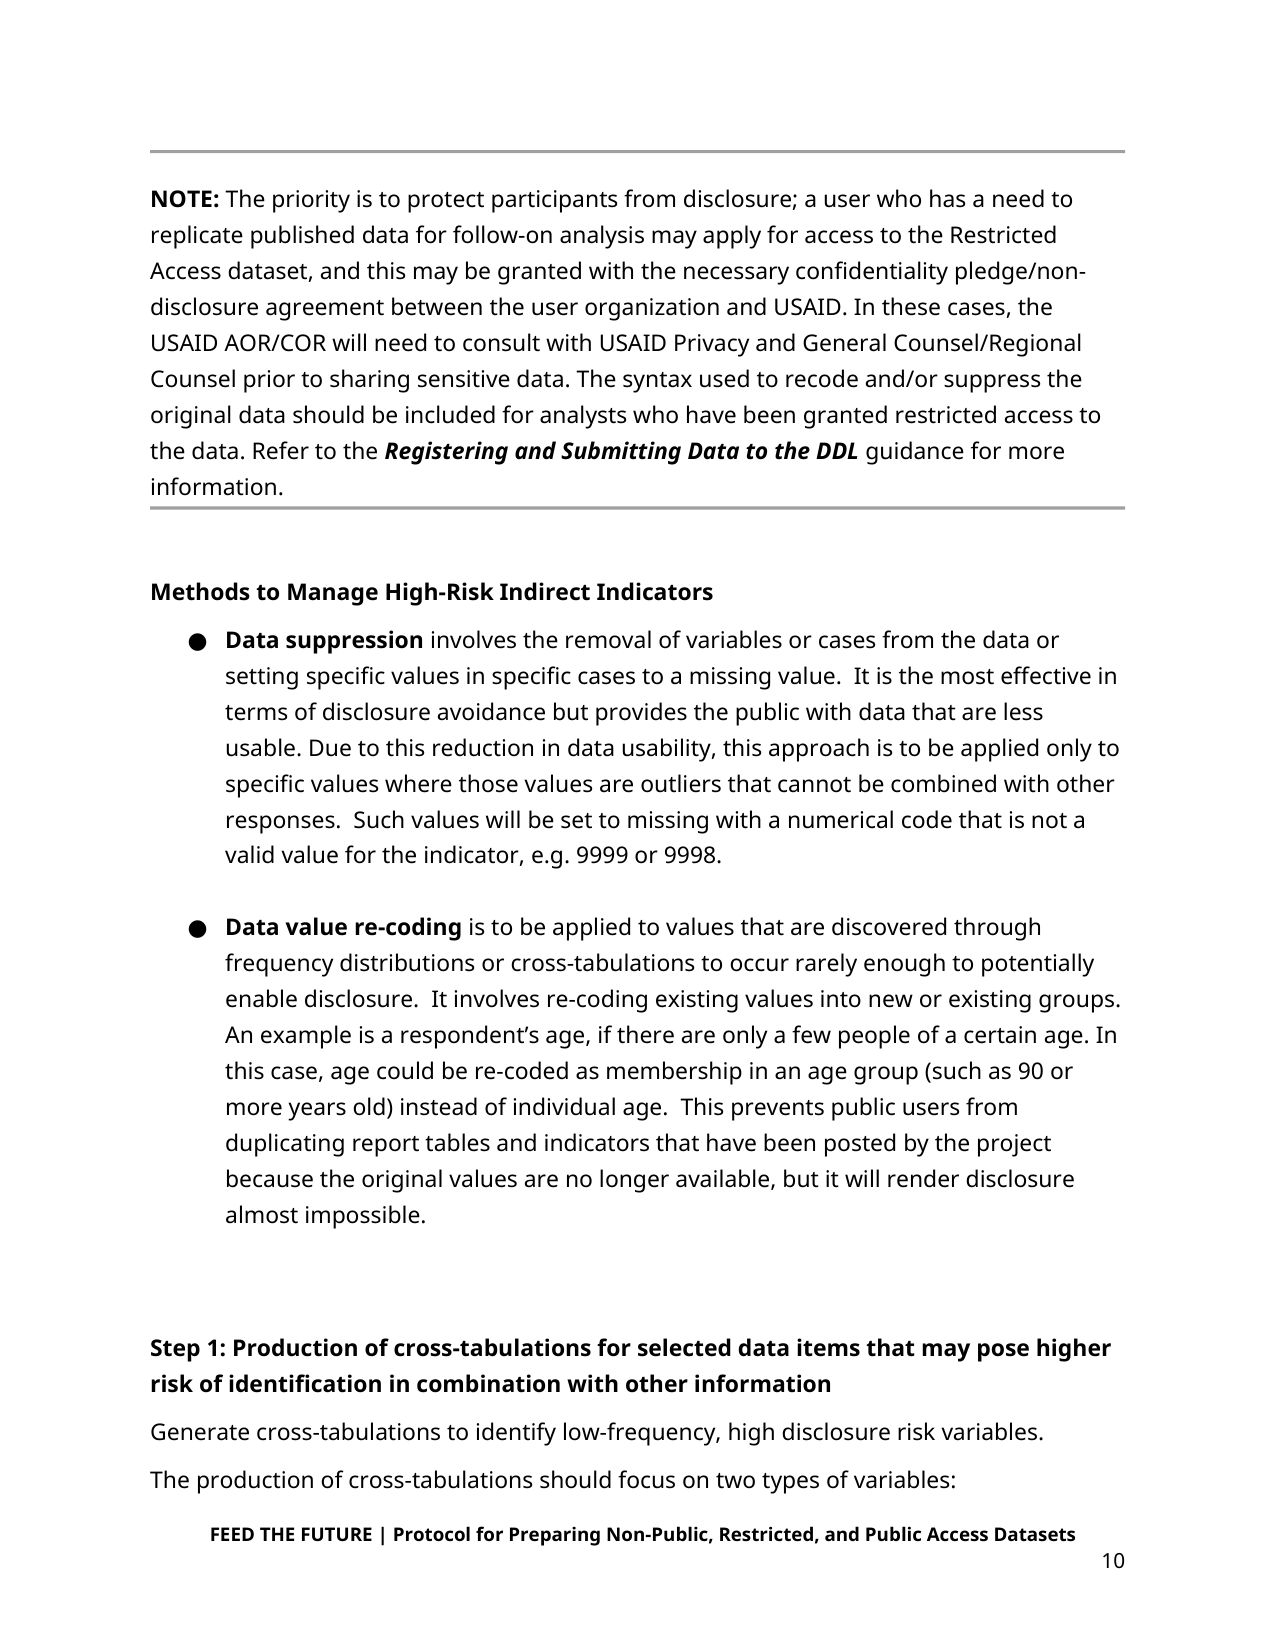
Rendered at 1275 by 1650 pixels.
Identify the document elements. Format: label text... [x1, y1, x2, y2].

list Data value re-coding is to be applied to values that are discovered through frequency distributions or cross-tabulations to occur rarely enough to potentially enable disclosure. It involves re-coding existing values into new or existing groups. An example is a respondent’s age, if there are only a few people of a certain age. In this case, age could be re-coded as membership in an age group (such as 90 or more years old) instead of individual age. This prevents public users from duplicating report tables and indicators that have been posted by the project because the original values are no longer available, but it will render disclosure almost impossible. [187, 911, 1125, 1230]
text Step 1: Production of cross-tabulations for selected data items that may pose higher risk of identification in combination with other information [150, 1332, 1125, 1399]
text The production of cross-tabulations should focus on two types of variables: [150, 1464, 1125, 1496]
text NOTE: The priority is to protect participants from disclosure; a user who has a need to replicate published data for follow-on analysis may apply for access to the Restricted Access dataset, and this may be granted with the necessary confidentiality pledge/non-disclosure agreement between the user organization and USAID. In these cases, the USAID AOR/COR will need to consult with USAID Privacy and General Counsel/Regional Counsel prior to sharing sensitive data. The syntax used to recode and/or suppress the original data should be included for analysts who have been granted restricted access to the data. Refer to the Registering and Submitting Data to the DDL guidance for more information. [150, 183, 1125, 502]
list Data suppression involves the removal of variables or cases from the data or setting specific values in specific cases to a missing value. It is the most effective in terms of disclosure avoidance but provides the public with data that are less usable. Due to this reduction in data usability, this approach is to be applied only to specific values where those values are outliers that cannot be combined with other responses. Such values will be set to missing with a numerical code that is not a valid value for the indicator, e.g. 9999 or 9998. [187, 624, 1125, 871]
text Generate cross-tabulations to identify low-frequency, high disclosure risk variables. [150, 1416, 1125, 1447]
text Methods to Manage High-Risk Indirect Indicators [150, 575, 1125, 607]
